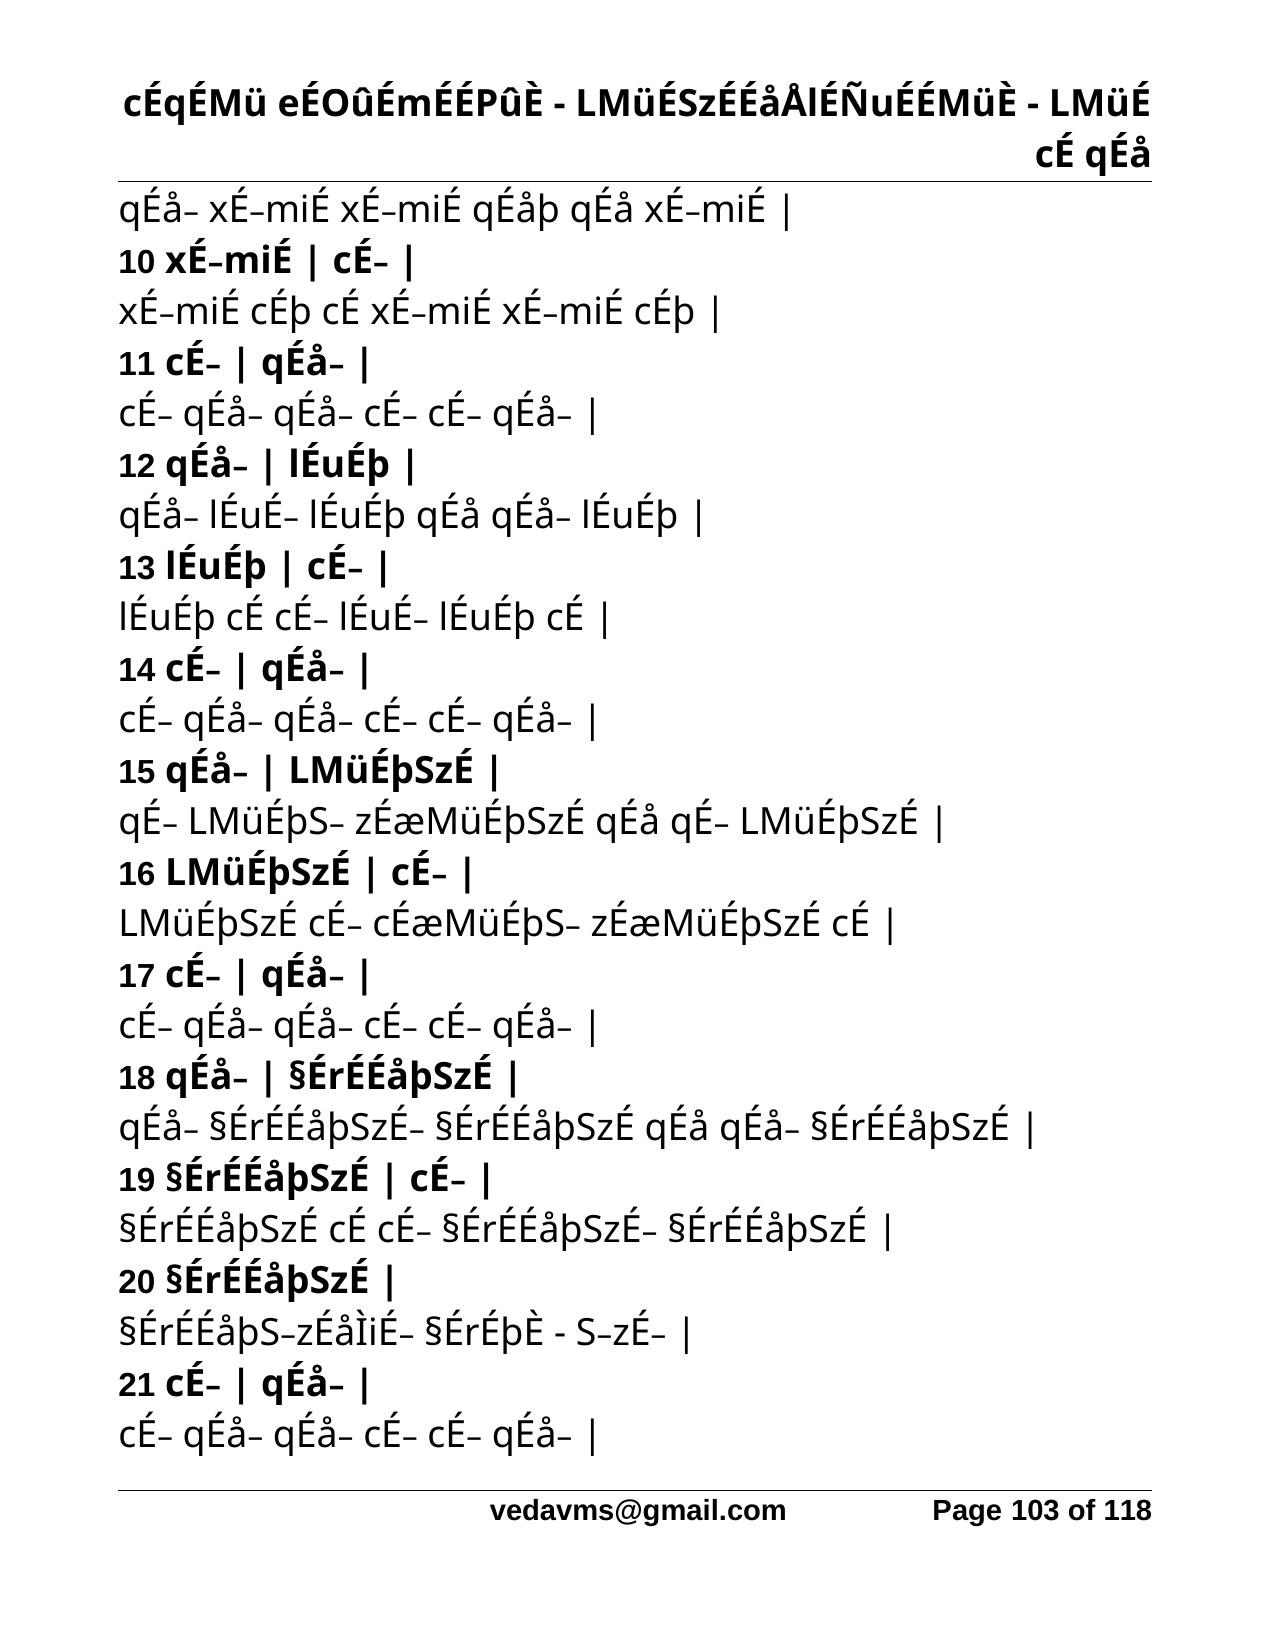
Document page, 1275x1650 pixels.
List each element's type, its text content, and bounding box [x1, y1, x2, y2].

text 18 qÉå– | §ÉrÉÉåþSzÉ | [118, 1050, 1152, 1101]
text 16 LMüÉþSzÉ | cÉ– | [118, 846, 1152, 897]
text 20 §ÉrÉÉåþSzÉ | [118, 1254, 1152, 1305]
text 17 cÉ– | qÉå– | [118, 948, 1152, 999]
text qÉ– LMüÉþS– zÉæMüÉþSzÉ qÉå qÉ– LMüÉþSzÉ | [118, 794, 1152, 846]
text 11 cÉ– | qÉå– | [118, 335, 1152, 386]
text §ÉrÉÉåþS–zÉåÌiÉ– §ÉrÉþÈ - S–zÉ– | [118, 1305, 1152, 1356]
text 10 xÉ–miÉ | cÉ– | [118, 233, 1152, 284]
text cÉ– qÉå– qÉå– cÉ– cÉ– qÉå– | [118, 386, 1152, 437]
text 12 qÉå– | lÉuÉþ | [118, 437, 1152, 488]
text 15 qÉå– | LMüÉþSzÉ | [118, 743, 1152, 794]
text lÉuÉþ cÉ cÉ– lÉuÉ– lÉuÉþ cÉ | [118, 590, 1152, 641]
text xÉ–miÉ cÉþ cÉ xÉ–miÉ xÉ–miÉ cÉþ | [118, 284, 1152, 335]
text cÉ– qÉå– qÉå– cÉ– cÉ– qÉå– | [118, 999, 1152, 1050]
text 14 cÉ– | qÉå– | [118, 641, 1152, 692]
text §ÉrÉÉåþSzÉ cÉ cÉ– §ÉrÉÉåþSzÉ– §ÉrÉÉåþSzÉ | [118, 1203, 1152, 1254]
text qÉå– lÉuÉ– lÉuÉþ qÉå qÉå– lÉuÉþ | [118, 488, 1152, 539]
text LMüÉþSzÉ cÉ– cÉæMüÉþS– zÉæMüÉþSzÉ cÉ | [118, 897, 1152, 948]
text qÉå– xÉ–miÉ xÉ–miÉ qÉåþ qÉå xÉ–miÉ | [118, 182, 1152, 233]
text 19 §ÉrÉÉåþSzÉ | cÉ– | [118, 1152, 1152, 1203]
text cÉ– qÉå– qÉå– cÉ– cÉ– qÉå– | [118, 692, 1152, 743]
text 21 cÉ– | qÉå– | [118, 1356, 1152, 1407]
text qÉå– §ÉrÉÉåþSzÉ– §ÉrÉÉåþSzÉ qÉå qÉå– §ÉrÉÉåþSzÉ | [118, 1101, 1152, 1152]
text cÉ– qÉå– qÉå– cÉ– cÉ– qÉå– | [118, 1407, 1152, 1458]
text 13 lÉuÉþ | cÉ– | [118, 539, 1152, 590]
